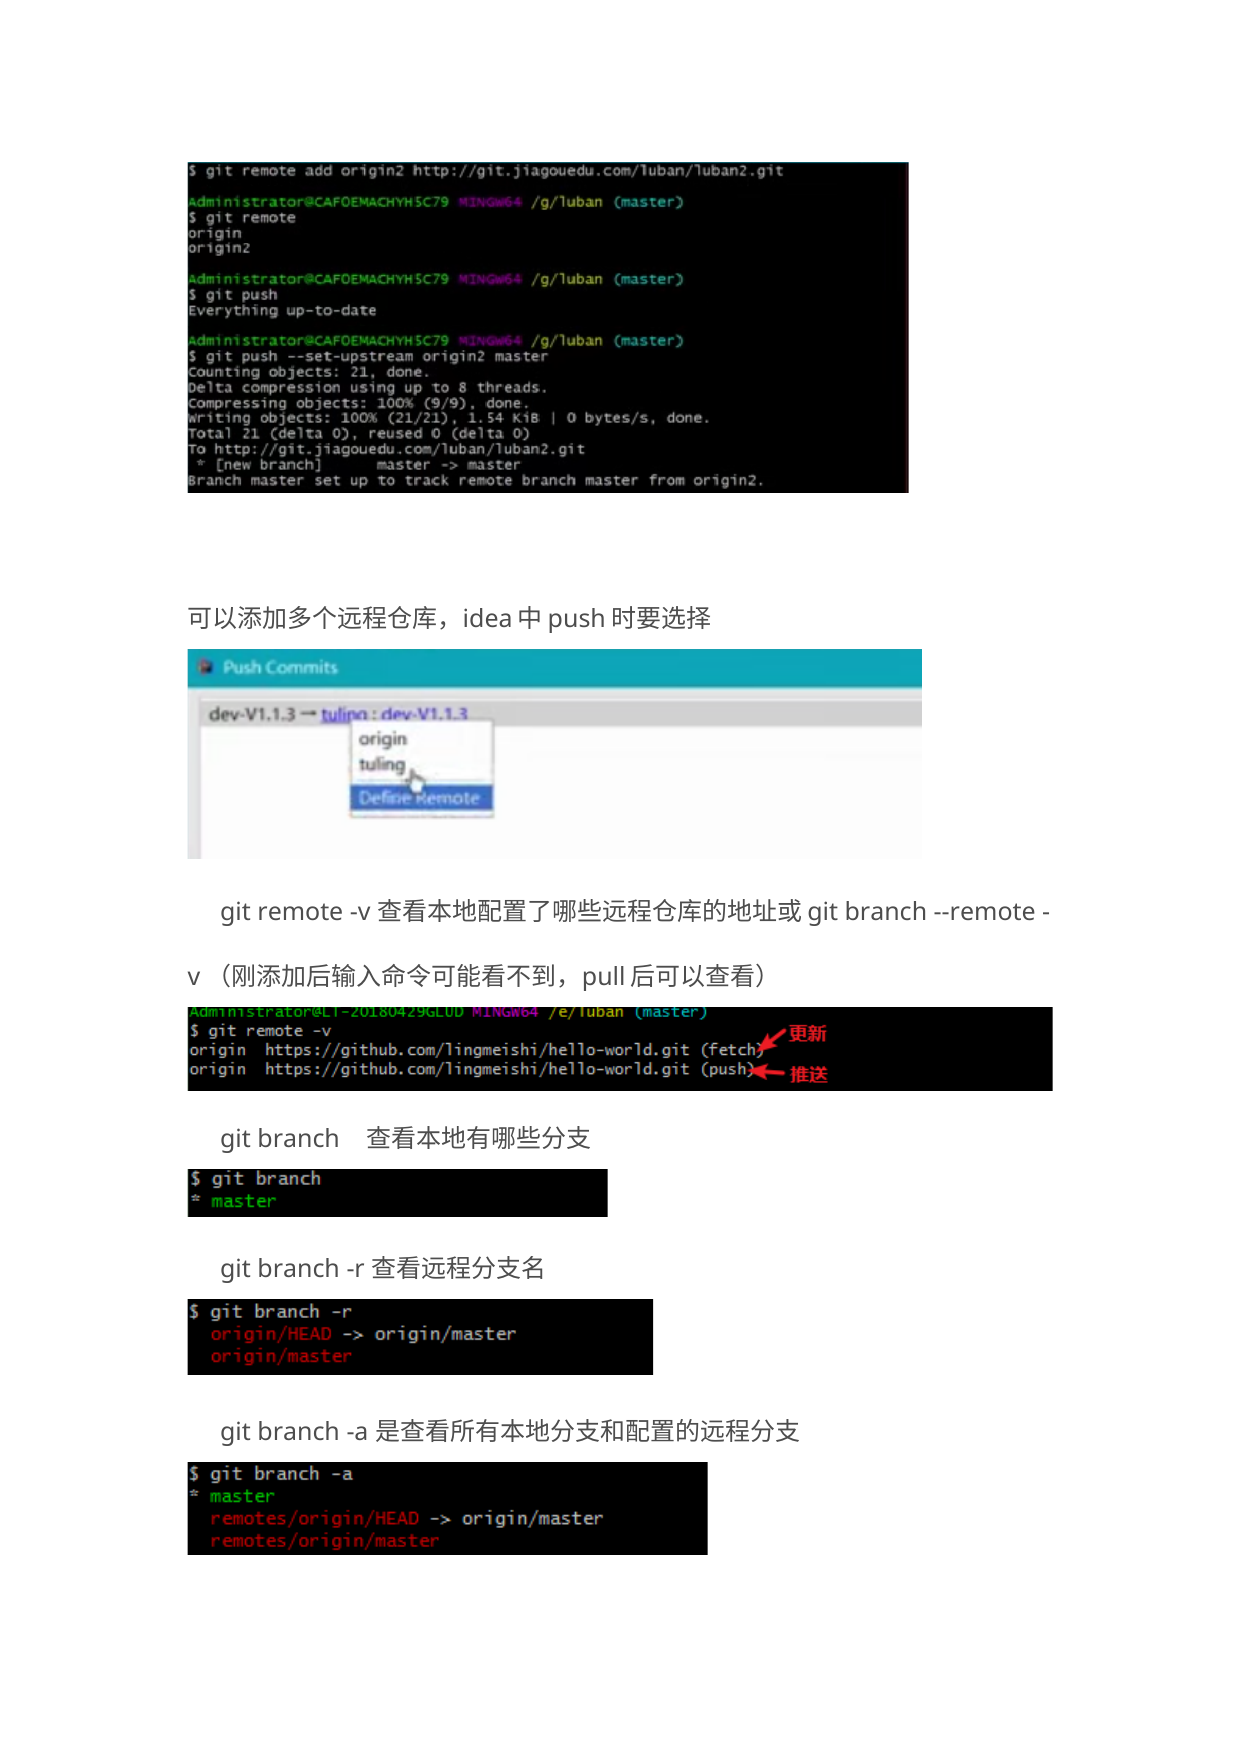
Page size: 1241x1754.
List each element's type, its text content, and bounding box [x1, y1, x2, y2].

picture [187, 1462, 708, 1555]
picture [187, 649, 922, 859]
picture [187, 1169, 608, 1217]
picture [187, 1007, 1053, 1091]
text 可以添加多个远程仓库，idea中push时要选择 [187, 584, 1053, 649]
picture [187, 1299, 654, 1375]
text git branch 查看本地有哪些分支 [187, 1104, 1053, 1169]
text git branch -r 查看远程分支名 [187, 1234, 1053, 1299]
text git branch -a 是查看所有本地分支和配置的远程分支 [187, 1397, 1053, 1462]
text git remote -v 查看本地配置了哪些远程仓库的地址或git branch --remote -v （刚添加后输入命令可能看不到，pull后可以查看） [187, 877, 1053, 1007]
picture [187, 162, 909, 493]
